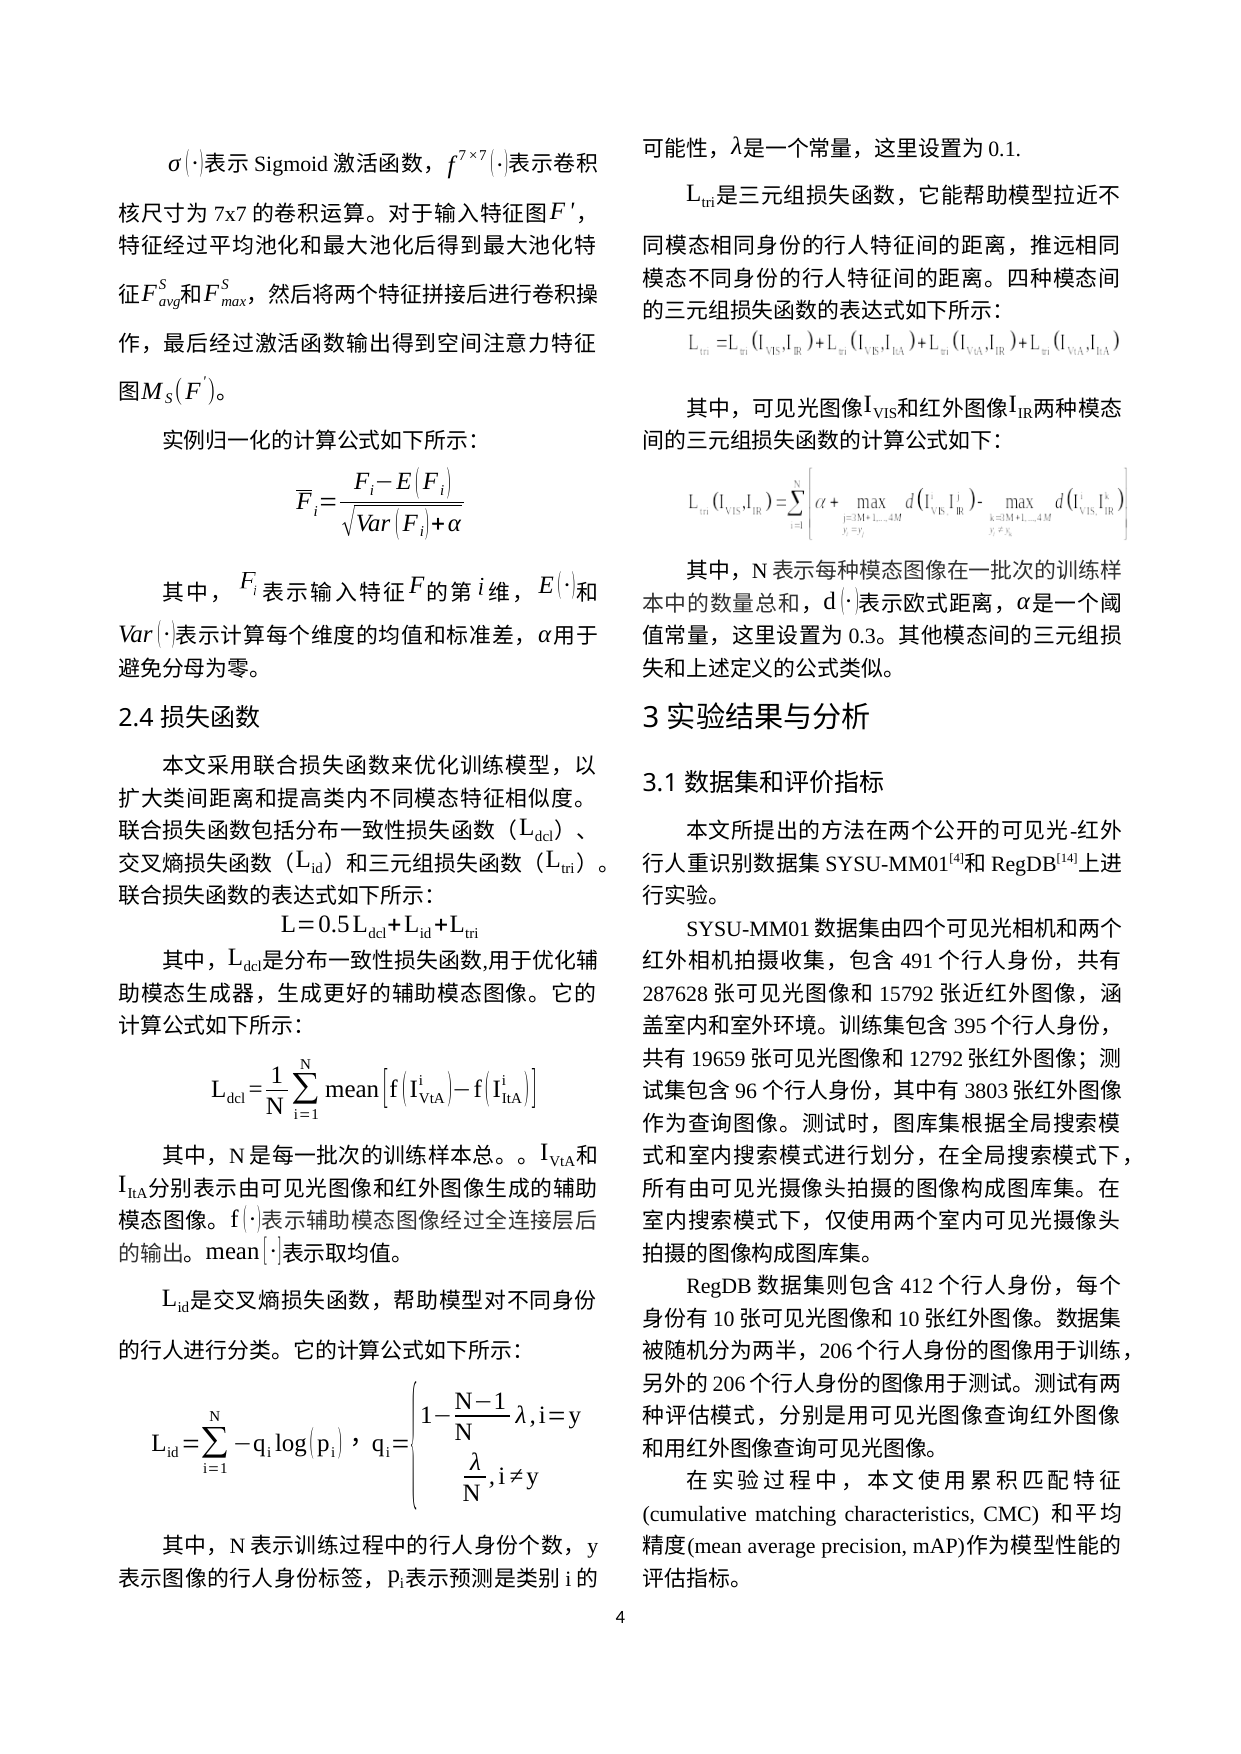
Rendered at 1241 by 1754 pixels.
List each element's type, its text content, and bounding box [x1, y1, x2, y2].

text SYSU-MM01数据集由四个可见光相机和两个红外相机拍摄收集，包含491个行人身份，共有287628张可见光图像和15792张近红外图像，涵盖室内和室外环境。训练集包含395个行人身份，共有19659张可见光图像和12792张红外图像；测试集包含 96 个行人身份，其中有3803张红外图像作为查询图像。测试时，图库集根据全局搜索模式和室内搜索模式进行划分，在全局搜索模式下，所有由可见光摄像头拍摄的图像构成图库集。在室内搜索模式下，仅使用两个室内可见光摄像头拍摄的图像构成图库集。 [642, 910, 1122, 1268]
text 其中，可见光图像和红外图像两种模态间的三元组损失函数的计算公式如下： [642, 390, 1122, 455]
text 是三元组损失函数，它能帮助模型拉近不同模态相同身份的行人特征间的距离，推远相同模态不同身份的行人特征间的距离。四种模态间的三元组损失函数的表达式如下所示： [642, 163, 1122, 325]
text 3.1 数据集和评价指标 [642, 748, 1122, 813]
text 本文所提出的方法在两个公开的可见光-红外行人重识别数据集SYSU-MM01[4]和RegDB[14]上进行实验。 [642, 813, 1122, 910]
text 其中，是分布一致性损失函数,用于优化辅助模态生成器，生成更好的辅助模态图像。它的计算公式如下所示： [118, 943, 598, 1040]
text 本文采用联合损失函数来优化训练模型，以扩大类间距离和提高类内不同模态特征相似度。联合损失函数包括分布一致性损失函数（）、交叉熵损失函数（）和三元组损失函数（）。联合损失函数的表达式如下所示： [118, 748, 598, 910]
text 是交叉熵损失函数，帮助模型对不同身份的行人进行分类。它的计算公式如下所示： [118, 1268, 598, 1365]
text RegDB数据集则包含412个行人身份，每个身份有10张可见光图像和10张红外图像。数据集被随机分为两半，206个行人身份的图像用于训练，另外的206个行人身份的图像用于测试。测试有两种评估模式，分别是用可见光图像查询红外图像和用红外图像查询可见光图像。 [642, 1268, 1122, 1463]
text 其中，N表示训练过程中的行人身份个数，y表示图像的行人身份标签，表示预测是类别i的可能性，是一个常量，这里设置为0.1. [118, 1528, 598, 1593]
text 其中，N是每一批次的训练样本总。。和分别表示由可见光图像和红外图像生成的辅助模态图像。表示辅助模态图像经过全连接层后的输出。表示取均值。 [118, 1138, 598, 1268]
text 其中，N表示每种模态图像在一批次的训练样本中的数量总和，表示欧式距离，是一个阈值常量，这里设置为0.3。其他模态间的三元组损失和上述定义的公式类似。 [642, 553, 1122, 683]
text 其中，表示输入特征的第维，和表示计算每个维度的均值和标准差，用于避免分母为零。 [118, 553, 598, 683]
text 表示Sigmoid激活函数，表示卷积核尺寸为7x7的卷积运算。对于输入特征图，特征经过平均池化和最大池化后得到最大池化特征和，然后将两个特征拼接后进行卷积操作，最后经过激活函数输出得到空间注意力特征图。 [118, 130, 598, 423]
text 3 实验结果与分析 [642, 683, 1122, 748]
text 其中，N表示训练过程中的行人身份个数，y表示图像的行人身份标签，表示预测是类别i的可能性，是一个常量，这里设置为0.1. [642, 130, 1122, 163]
text 实例归一化的计算公式如下所示： [118, 423, 598, 455]
text 在实验过程中，本文使用累积匹配特征(cumulative matching characteristics, CMC) 和平均精度(mean average precision, mAP)作为模型性能的评估指标。 [642, 1463, 1122, 1593]
text 2.4 损失函数 [118, 683, 598, 748]
